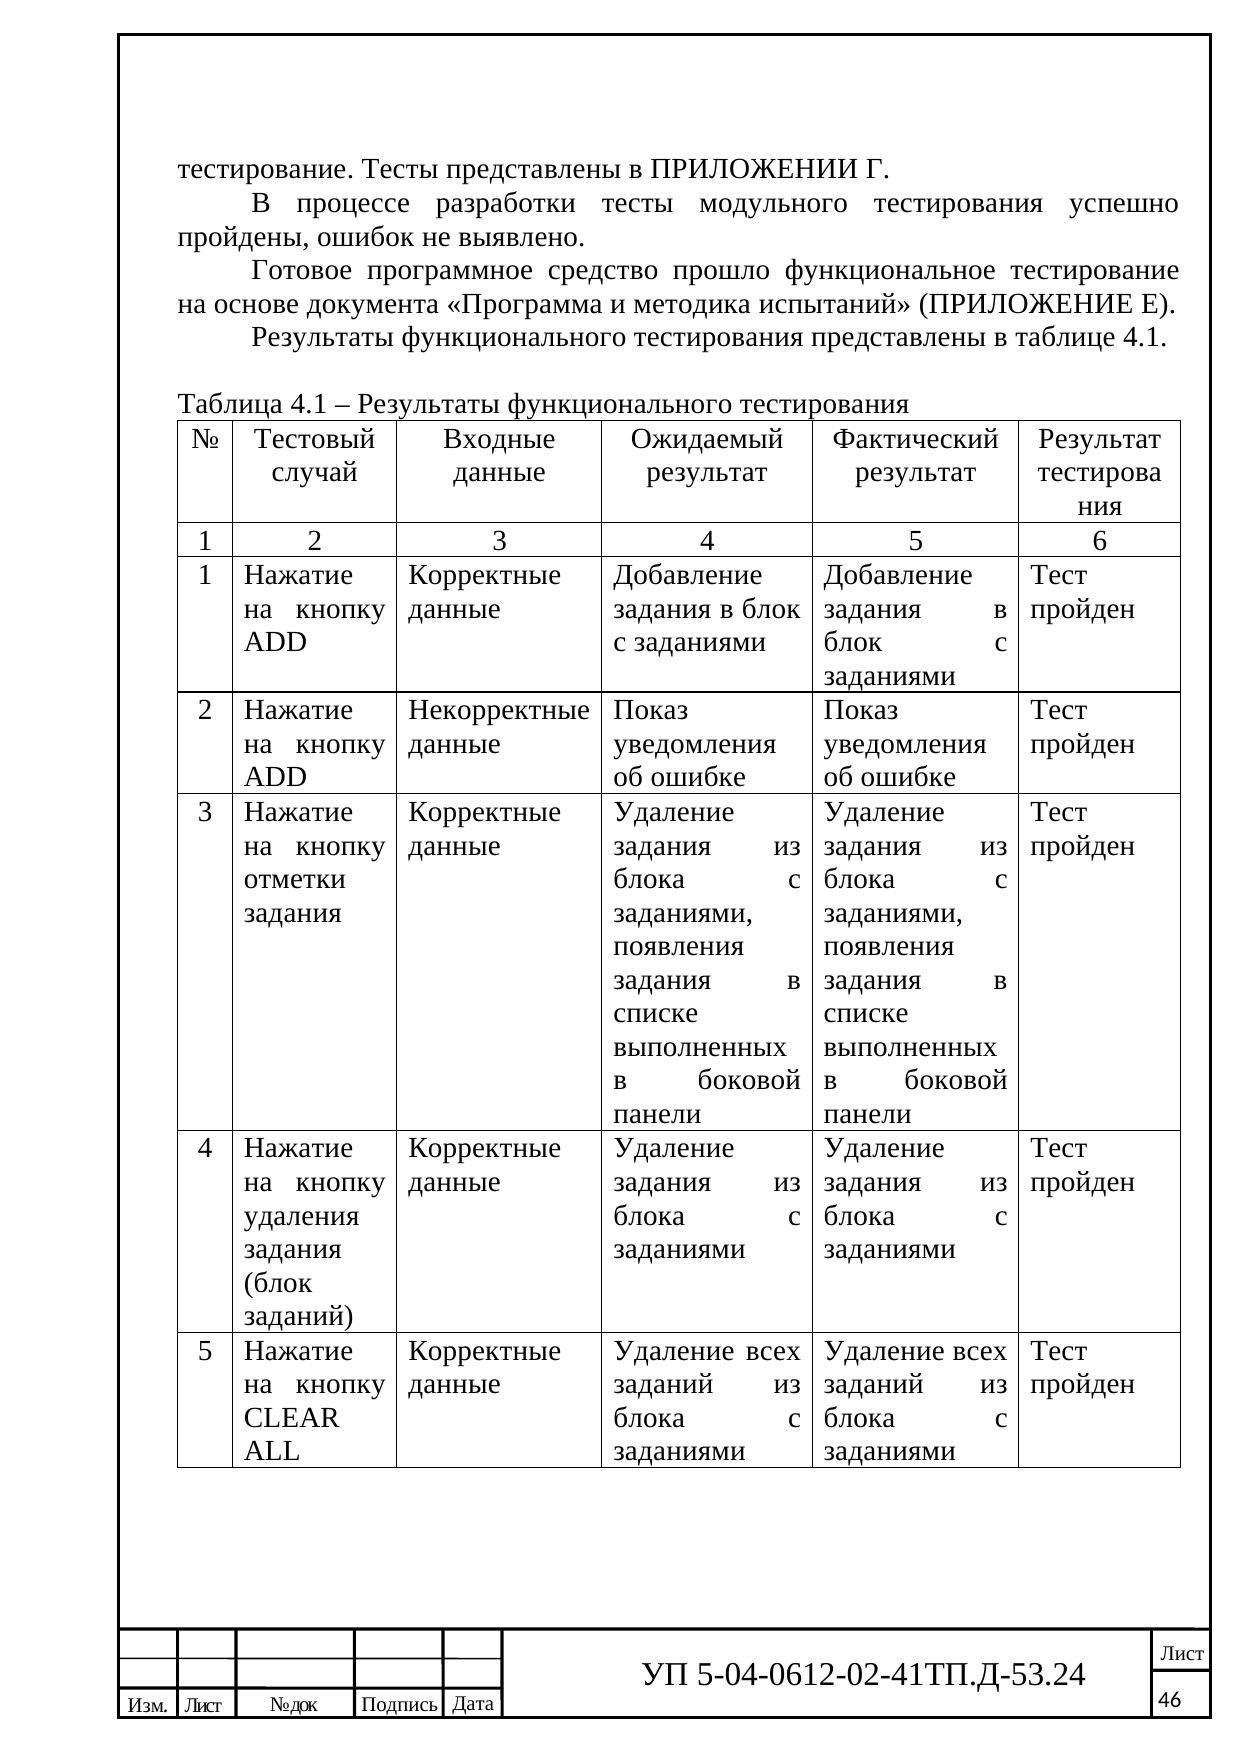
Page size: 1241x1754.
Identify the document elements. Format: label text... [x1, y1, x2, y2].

table_cell Некорректные данные [397, 693, 601, 793]
table_cell Удаление всех заданий из блока с заданиями [813, 1333, 1018, 1467]
table_cell Тест пройден [1019, 1131, 1180, 1332]
table_cell Удаление задания из блока с заданиями [813, 1131, 1018, 1332]
table_cell 4 [602, 523, 812, 556]
text Таблица 4.1 – Результаты функционального тестирования [177, 386, 1181, 420]
table_cell 2 [178, 693, 232, 793]
table_cell 5 [178, 1333, 232, 1467]
table_cell 1 [178, 557, 232, 691]
table_header Результат тестирования [1019, 421, 1180, 522]
table_cell Тест пройден [1019, 693, 1180, 793]
table_cell Корректные данные [397, 794, 601, 1129]
table_header Ожидаемый результат [602, 421, 812, 522]
table_cell Тест пройден [1019, 557, 1180, 691]
table_cell 3 [178, 794, 232, 1129]
table_cell 2 [233, 523, 396, 556]
table_cell Корректные данные [397, 1131, 601, 1332]
table_cell Добавление задания в блок с заданиями [602, 557, 812, 691]
table_cell 4 [178, 1131, 232, 1332]
table_cell Удаление задания из блока с заданиями, появления задания в списке выполненных в боковой панели [813, 794, 1018, 1129]
table_header Входные данные [397, 421, 601, 522]
table_cell 1 [178, 523, 232, 556]
table_cell Добавление задания в блок с заданиями [813, 557, 1018, 691]
table_cell 3 [397, 523, 601, 556]
text В процессе разработки тесты модульного тестирования успешно пройдены, ошибок не выявлено. [177, 185, 1181, 252]
text тестирование. Тесты представлены в ПРИЛОЖЕНИИ Г. [177, 152, 1181, 185]
table_cell Нажатие на кнопку ADD [233, 557, 396, 691]
text Результаты функционального тестирования представлены в таблице 4.1. [177, 319, 1181, 353]
table_cell Нажатие на кнопку отметки задания [233, 794, 396, 1129]
table_cell Тест пройден [1019, 1333, 1180, 1467]
table_cell Нажатие на кнопку CLEAR ALL [233, 1333, 396, 1467]
table_cell Показ уведомления об ошибке [602, 693, 812, 793]
table_cell Нажатие на кнопку ADD [233, 693, 396, 793]
table_header Тестовый случай [233, 421, 396, 522]
table_cell Нажатие на кнопку удаления задания (блок заданий) [233, 1131, 396, 1332]
table_cell Удаление всех заданий из блока с заданиями [602, 1333, 812, 1467]
table_cell 6 [1019, 523, 1180, 556]
table_cell Тест пройден [1019, 794, 1180, 1129]
table_cell 5 [813, 523, 1018, 556]
table_header Фактический результат [813, 421, 1018, 522]
table_cell Удаление задания из блока с заданиями, появления задания в списке выполненных в боковой панели [602, 794, 812, 1129]
text Готовое программное средство прошло функциональное тестирование на основе документа «Программа и методика испытаний» (ПРИЛОЖЕНИЕ Е). [177, 252, 1181, 319]
table_cell Корректные данные [397, 1333, 601, 1467]
table_header № [178, 421, 232, 522]
table_cell Удаление задания из блока с заданиями [602, 1131, 812, 1332]
table_cell Показ уведомления об ошибке [813, 693, 1018, 793]
table_cell Корректные данные [397, 557, 601, 691]
